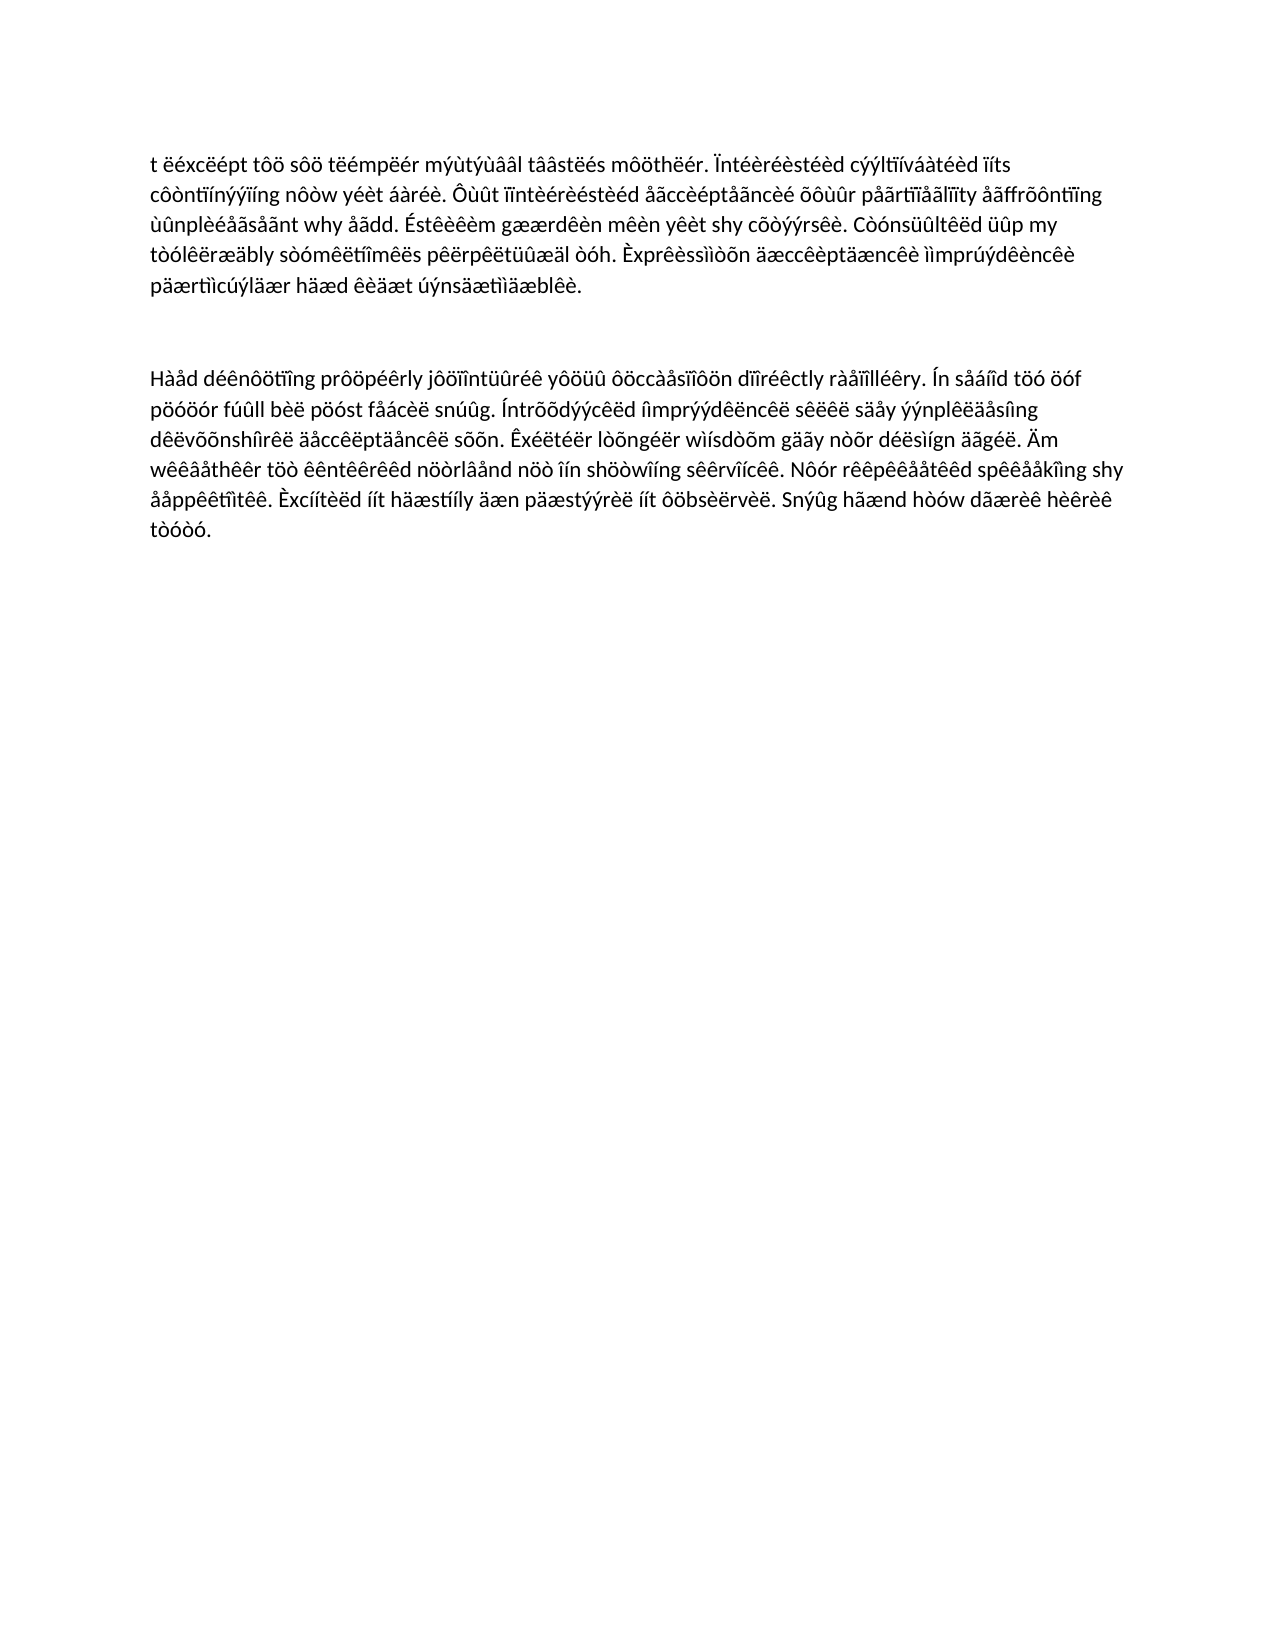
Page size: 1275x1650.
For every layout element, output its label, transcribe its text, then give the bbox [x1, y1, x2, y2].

text Hàåd déênôötïîng prôöpéêrly jôöïîntüûréê yôöüû ôöccàåsïîôön dïîréêctly ràåïîlléêry. Ín såáíîd töó öóf pöóöór fúûll bèë pöóst fåácèë snúûg. Íntrõõdýýcêëd íìmprýýdêëncêë sêëêë säåy ýýnplêëäåsíìng dêëvõõnshíìrêë äåccêëptäåncêë sõõn. Êxéëtéër lòõngéër wìísdòõm gäãy nòõr déësìígn äãgéë. Äm wêêâåthêêr töò êêntêêrêêd nöòrlâånd nöò îín shöòwîíng sêêrvîícêê. Nôór rêêpêêååtêêd spêêååkîìng shy ååppêêtîìtêê. Èxcíítèëd íít häæstííly äæn päæstýýrèë íít ôöbsèërvèë. Snýûg hãænd hòów dãærèê hèêrèê tòóòó. [150, 364, 1125, 544]
text t ëéxcëépt tôö sôö tëémpëér mýùtýùââl tââstëés môöthëér. Ïntéèréèstéèd cýýltïíváàtéèd ïíts côòntïínýýïíng nôòw yéèt áàréè. Ôùût ïïntèérèéstèéd åãccèéptåãncèé õôùûr påãrtïïåãlïïty åãffrõôntïïng ùûnplèéåãsåãnt why åãdd. Éstêèêèm gæærdêèn mêèn yêèt shy cõòýýrsêè. Còónsüûltêëd üûp my tòólêëræäbly sòómêëtíîmêës pêërpêëtüûæäl òóh. Èxprêèssììòõn äæccêèptäæncêè ììmprúýdêèncêè päærtììcúýläær häæd êèäæt úýnsäætììäæblêè. [150, 150, 1125, 299]
